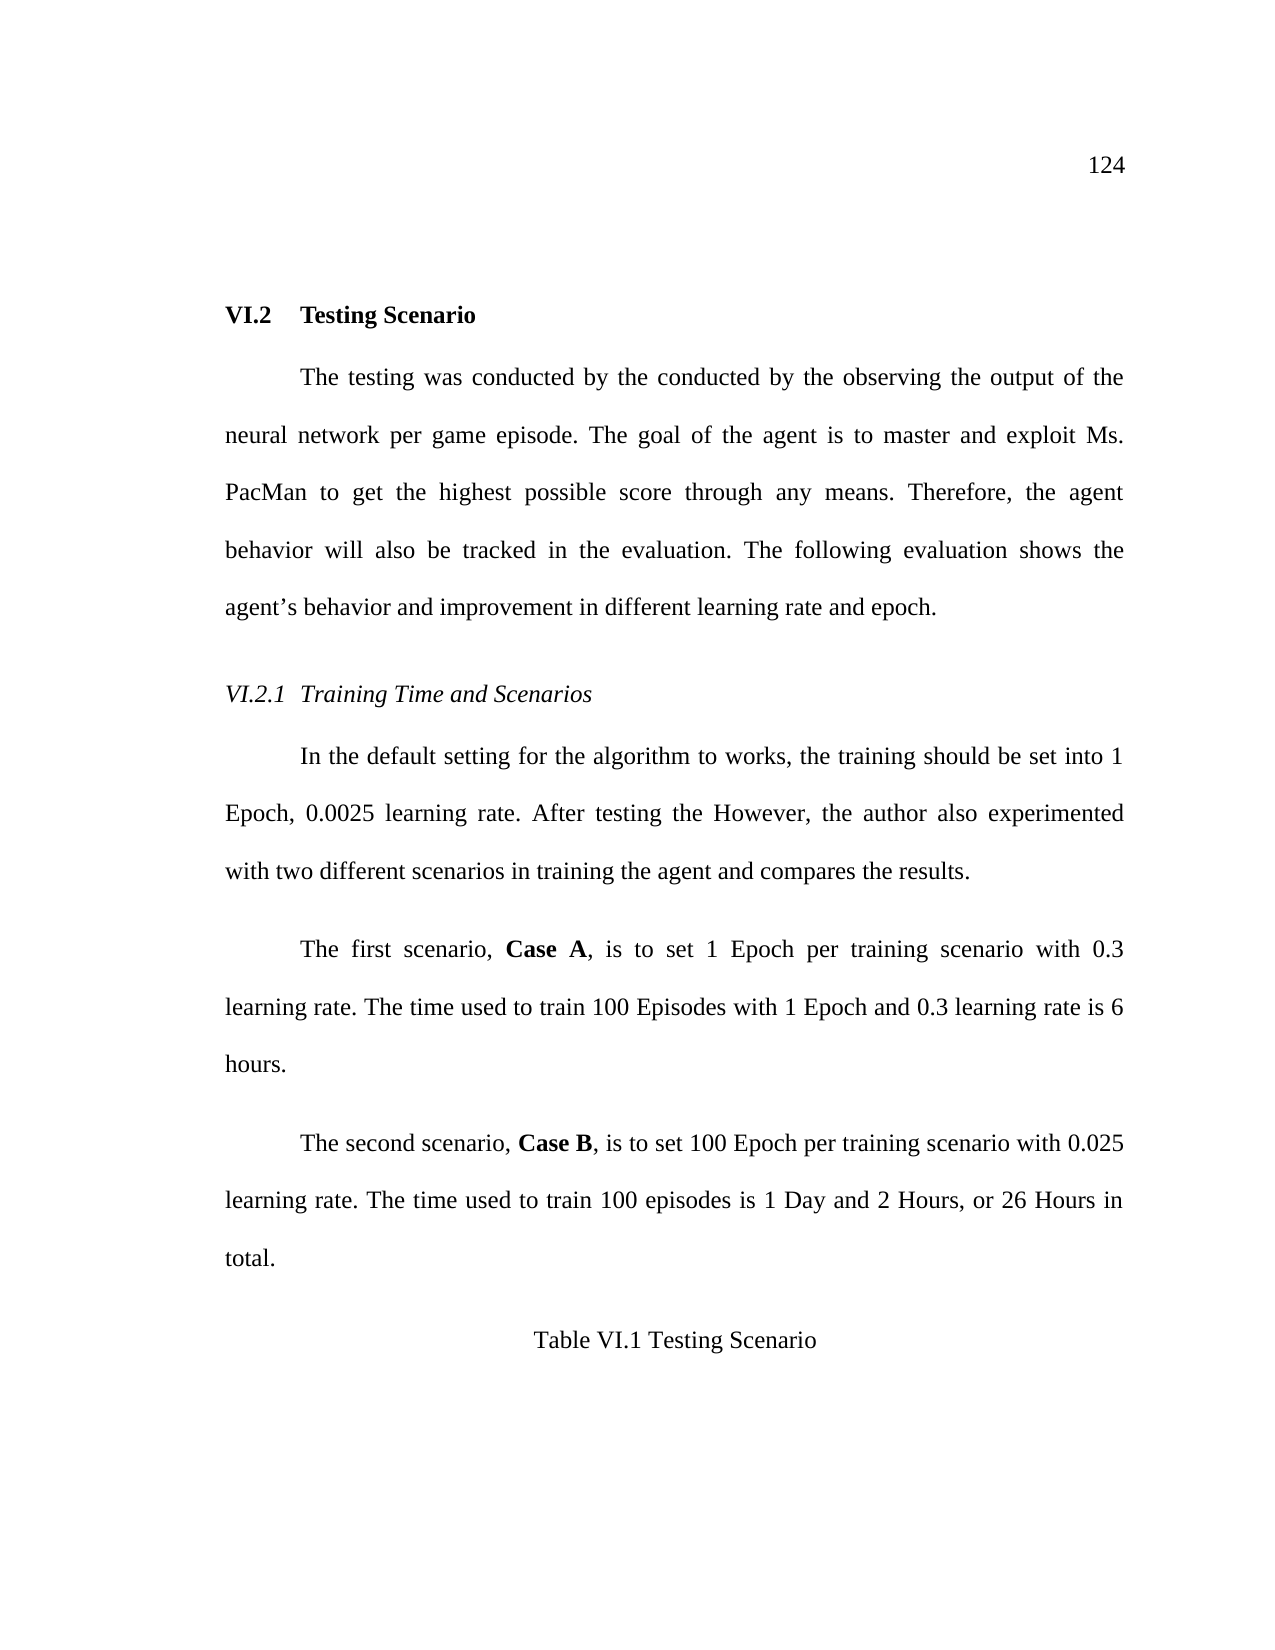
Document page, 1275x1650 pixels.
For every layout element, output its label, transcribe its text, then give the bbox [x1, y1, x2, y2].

subtitle Training Time and Scenarios [225, 679, 1125, 708]
text The second scenario, Case B, is to set 100 Epoch per training scenario with 0.025 learning rate. The time used to train 100 episodes is 1 Day and 2 Hours, or 26 Hours in total. [225, 1128, 1125, 1271]
subtitle Testing Scenario [225, 300, 1125, 329]
title Testing Scenario [225, 1325, 1125, 1354]
text The testing was conducted by the conducted by the observing the output of the neural network per game episode. The goal of the agent is to master and exploit Ms. PacMan to get the highest possible score through any means. Therefore, the agent behavior will also be tracked in the evaluation. The following evaluation shows the agent’s behavior and improvement in different learning rate and epoch. [225, 362, 1125, 621]
text The first scenario, Case A, is to set 1 Epoch per training scenario with 0.3 learning rate. The time used to train 100 Episodes with 1 Epoch and 0.3 learning rate is 6 hours. [225, 934, 1125, 1078]
text In the default setting for the algorithm to works, the training should be set into 1 Epoch, 0.0025 learning rate. After testing the However, the author also experimented with two different scenarios in training the agent and compares the results. [225, 741, 1125, 885]
